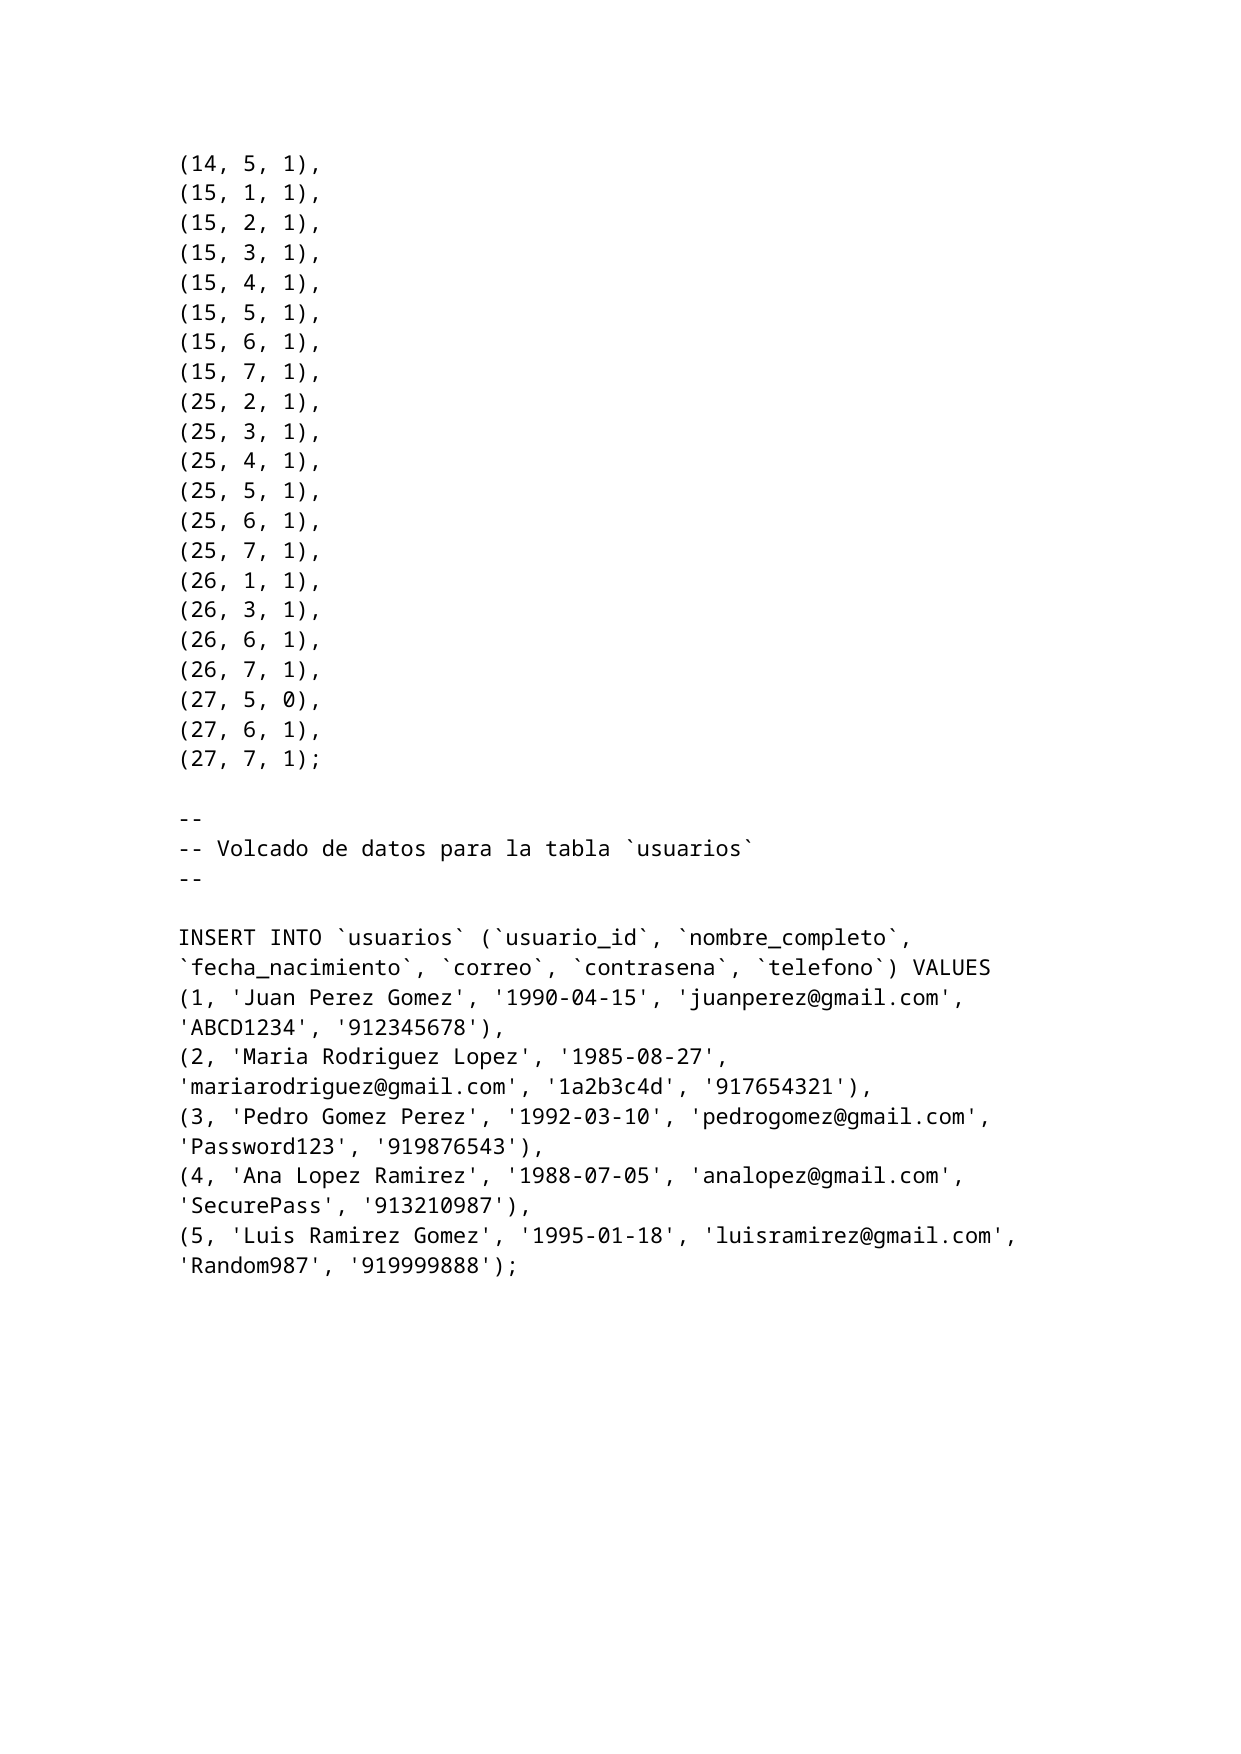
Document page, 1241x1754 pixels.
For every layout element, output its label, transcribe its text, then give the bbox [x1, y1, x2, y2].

text (1, 'Juan Perez Gomez', '1990-04-15', 'juanperez@gmail.com', 'ABCD1234', '912345678'), [177, 982, 1063, 1041]
text (15, 2, 1), [177, 207, 1063, 237]
text (27, 7, 1); [177, 743, 1063, 773]
text (26, 6, 1), [177, 624, 1063, 654]
text (4, 'Ana Lopez Ramirez', '1988-07-05', 'analopez@gmail.com', 'SecurePass', '913210987'), [177, 1161, 1063, 1220]
text (25, 6, 1), [177, 505, 1063, 535]
text (2, 'Maria Rodriguez Lopez', '1985-08-27', 'mariarodriguez@gmail.com', '1a2b3c4d', '917654321'), [177, 1041, 1063, 1101]
text -- [177, 803, 1063, 833]
text (26, 1, 1), [177, 565, 1063, 594]
text (15, 1, 1), [177, 177, 1063, 207]
text (25, 4, 1), [177, 446, 1063, 475]
text (26, 7, 1), [177, 654, 1063, 684]
text (15, 6, 1), [177, 326, 1063, 356]
text (25, 3, 1), [177, 416, 1063, 446]
text (27, 6, 1), [177, 714, 1063, 743]
text (15, 7, 1), [177, 356, 1063, 386]
text (14, 5, 1), [177, 148, 1063, 177]
text (27, 5, 0), [177, 684, 1063, 714]
text INSERT INTO `usuarios` (`usuario_id`, `nombre_completo`, `fecha_nacimiento`, `correo`, `contrasena`, `telefono`) VALUES [177, 922, 1063, 982]
text -- Volcado de datos para la tabla `usuarios` [177, 833, 1063, 863]
text (25, 7, 1), [177, 535, 1063, 565]
text (25, 5, 1), [177, 475, 1063, 505]
text (15, 5, 1), [177, 297, 1063, 326]
text (5, 'Luis Ramirez Gomez', '1995-01-18', 'luisramirez@gmail.com', 'Random987', '919999888'); [177, 1220, 1063, 1280]
text -- [177, 863, 1063, 892]
text (15, 3, 1), [177, 237, 1063, 267]
text (25, 2, 1), [177, 386, 1063, 416]
text (26, 3, 1), [177, 594, 1063, 624]
text (15, 4, 1), [177, 267, 1063, 297]
text (3, 'Pedro Gomez Perez', '1992-03-10', 'pedrogomez@gmail.com', 'Password123', '919876543'), [177, 1101, 1063, 1161]
